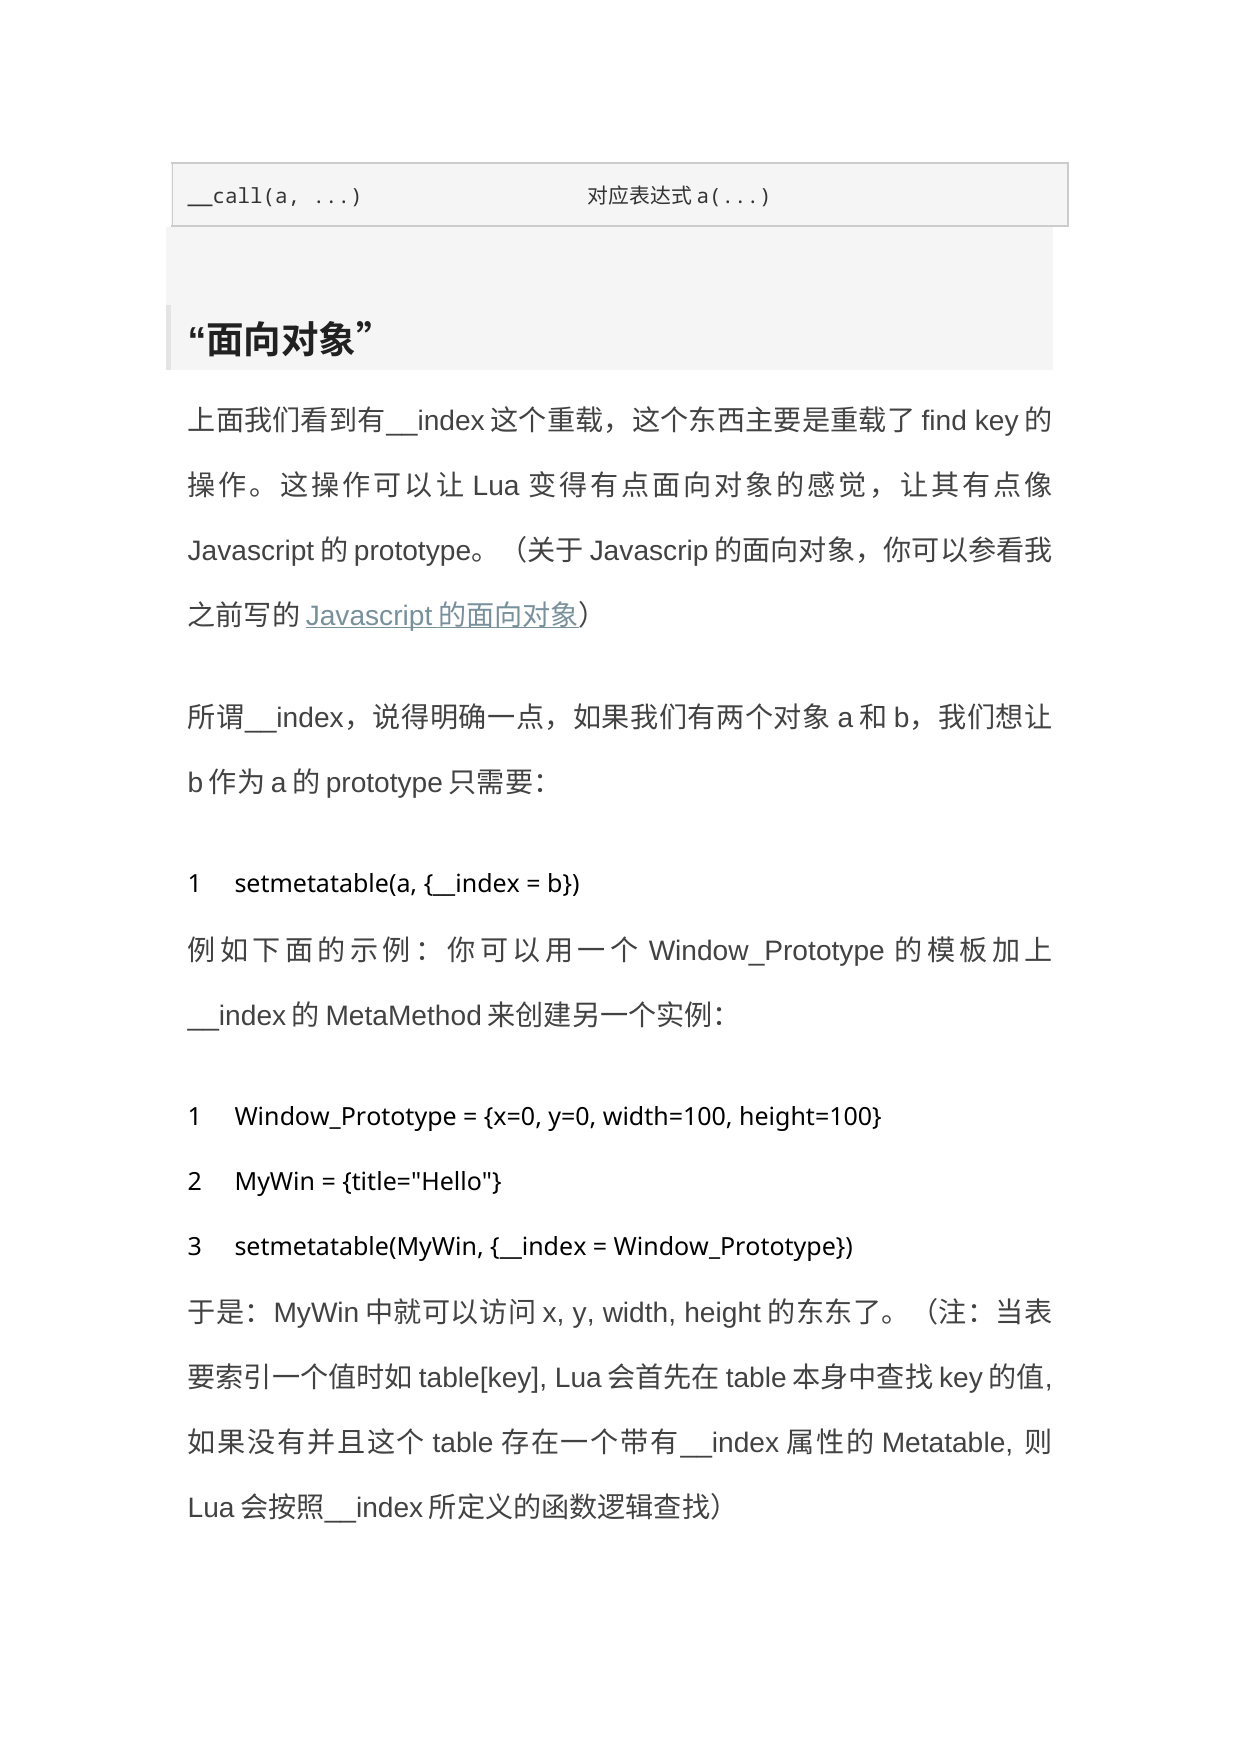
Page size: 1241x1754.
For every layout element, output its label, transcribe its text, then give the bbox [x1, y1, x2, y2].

text 例如下面的示例：你可以用一个Window_Prototype的模板加上__index的MetaMethod来创建另一个实例： [187, 916, 1053, 1046]
table_header 1 [188, 851, 234, 916]
table_header 1 2 3 [188, 1083, 234, 1278]
text 所谓__index，说得明确一点，如果我们有两个对象a和b，我们想让b作为a的prototype只需要： [187, 683, 1053, 813]
text “面向对象” [171, 305, 1053, 370]
table_header setmetatable(a, {__index = b}) [234, 851, 1240, 916]
text 上面我们看到有__index这个重载，这个东西主要是重载了find key的操作。这操作可以让Lua变得有点面向对象的感觉，让其有点像Javascript的prototype。（关于Javascrip的面向对象，你可以参看我之前写的Javascript的面向对象） [187, 386, 1053, 646]
text __call(a, ...) 对应表达式 a(...) [173, 164, 1067, 225]
text 于是：MyWin中就可以访问x, y, width, height的东东了。（注：当表要索引一个值时如table[key], Lua会首先在table本身中查找key的值, 如果没有并且这个table存在一个带有__index属性的Metatable, 则Lua会按照__index所定义的函数逻辑查找） [187, 1278, 1053, 1538]
table_header Window_Prototype = {x=0, y=0, width=100, height=100} MyWin = {title="Hello"} setmetatable(MyWin, {__index = Window_Prototype}) [234, 1083, 1240, 1278]
